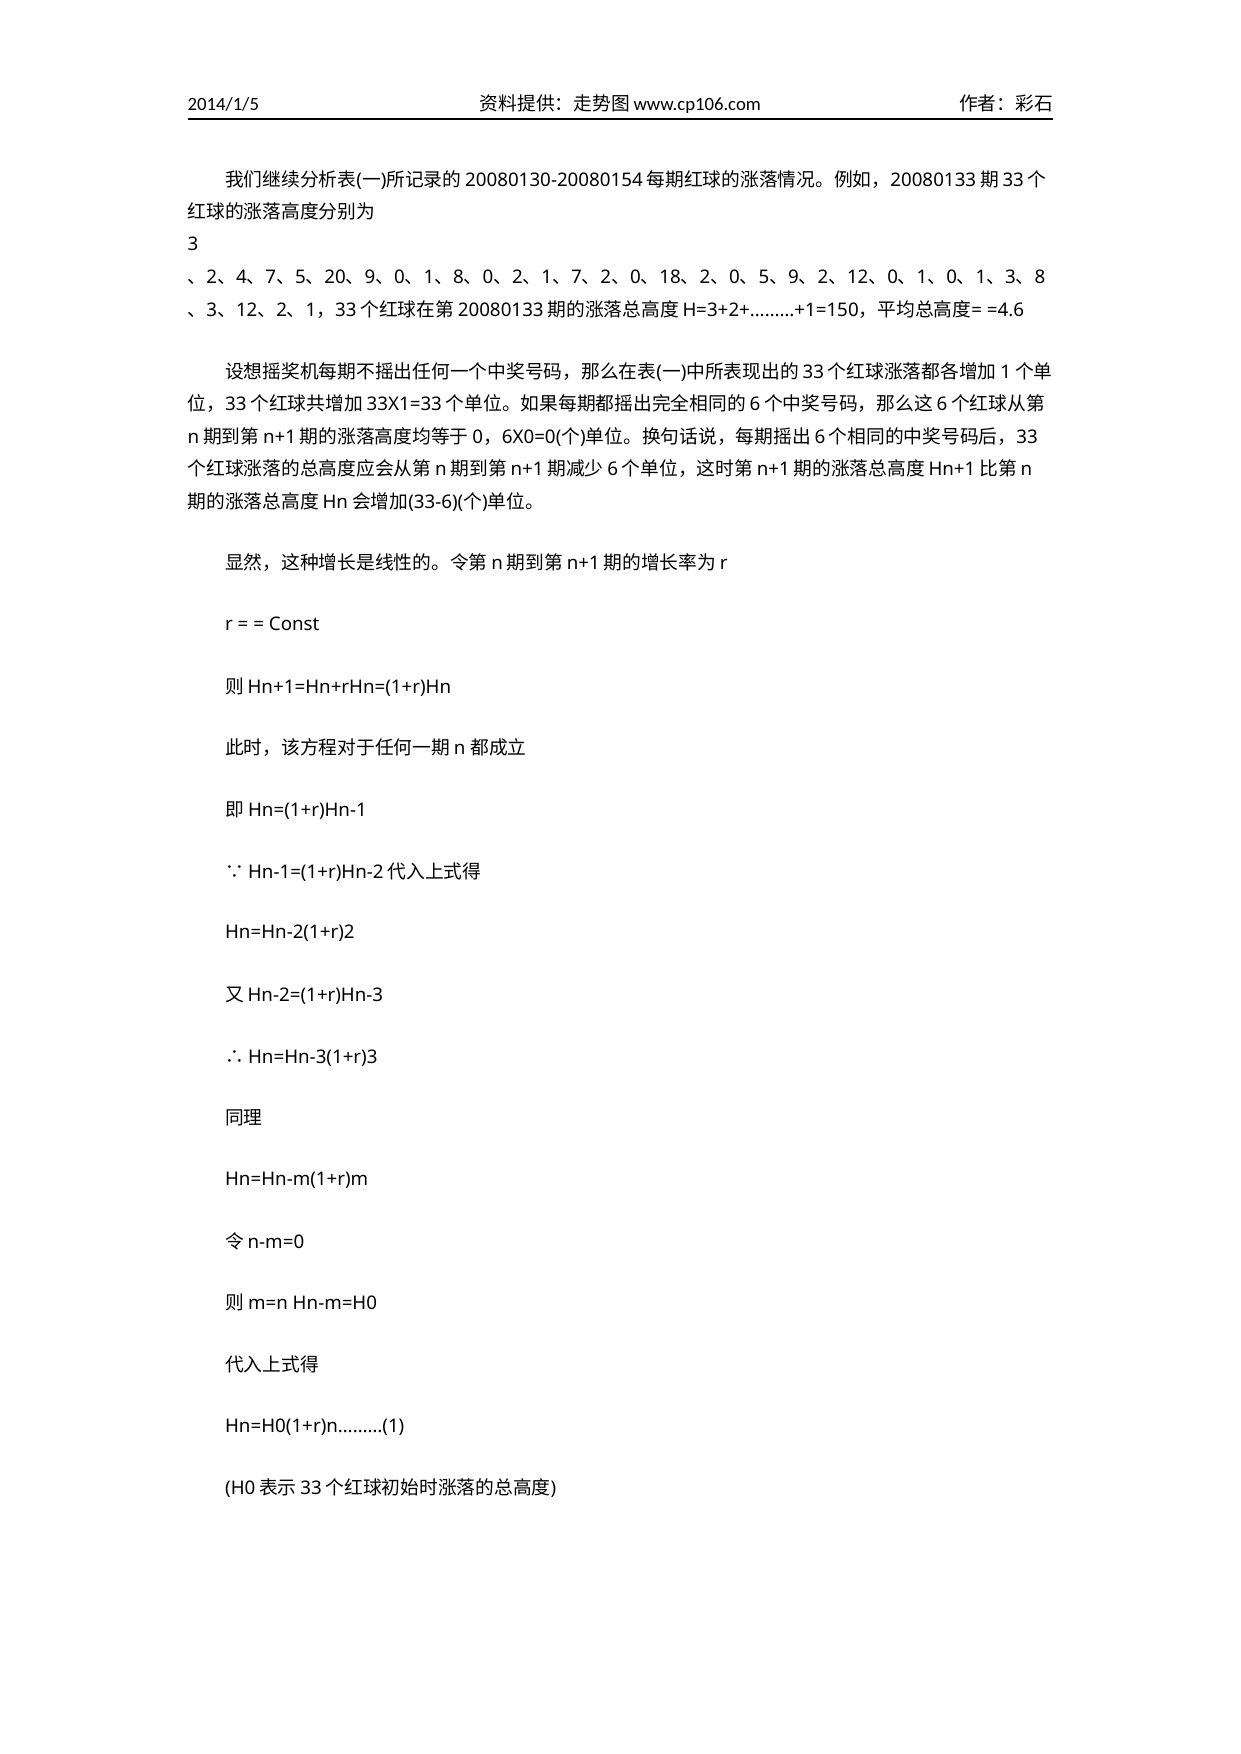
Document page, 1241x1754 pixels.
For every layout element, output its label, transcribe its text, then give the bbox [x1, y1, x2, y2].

text 又Hn-2=(1+r)Hn-3 [187, 977, 1053, 1009]
text 此时，该方程对于任何一期n 都成立 [187, 730, 1053, 763]
text ∴ Hn=Hn-3(1+r)3 [187, 1039, 1053, 1071]
text ∵ Hn-1=(1+r)Hn-2代入上式得 [187, 854, 1053, 886]
text 显然，这种增长是线性的。令第n期到第n+1期的增长率为r [187, 545, 1053, 578]
text 我们继续分析表(一)所记录的20080130-20080154每期红球的涨落情况。例如，20080133期33个红球的涨落高度分别为3、2、4、7、5、20、9、0、1、8、0、2、1、7、2、0、18、2、0、5、9、2、12、0、1、0、1、3、8、3、12、2、1，33个红球在第20080133期的涨落总高度H=3+2+………+1=150，平均总高度= =4.6 [187, 162, 1053, 324]
text 同理 [187, 1100, 1053, 1133]
text 令n-m=0 [187, 1224, 1053, 1256]
text 则 m=n Hn-m=H0 [187, 1285, 1053, 1318]
text (H0表示33个红球初始时涨落的总高度) [187, 1470, 1053, 1503]
text Hn=Hn-m(1+r)m [187, 1162, 1053, 1194]
text 即 Hn=(1+r)Hn-1 [187, 792, 1053, 824]
text 代入上式得 [187, 1347, 1053, 1379]
text Hn=Hn-2(1+r)2 [187, 915, 1053, 948]
text Hn=H0(1+r)n………(1) [187, 1409, 1053, 1441]
text 设想摇奖机每期不摇出任何一个中奖号码，那么在表(一)中所表现出的33个红球涨落都各增加1个单位，33个红球共增加33X1=33个单位。如果每期都摇出完全相同的6个中奖号码，那么这6个红球从第n期到第n+1期的涨落高度均等于0，6X0=0(个)单位。换句话说，每期摇出6个相同的中奖号码后，33个红球涨落的总高度应会从第n期到第n+1期减少6个单位，这时第n+1期的涨落总高度Hn+1比第n期的涨落总高度Hn会增加(33-6)(个)单位。 [187, 354, 1053, 516]
text r = = Const [187, 607, 1053, 639]
text 则Hn+1=Hn+rHn=(1+r)Hn [187, 669, 1053, 701]
